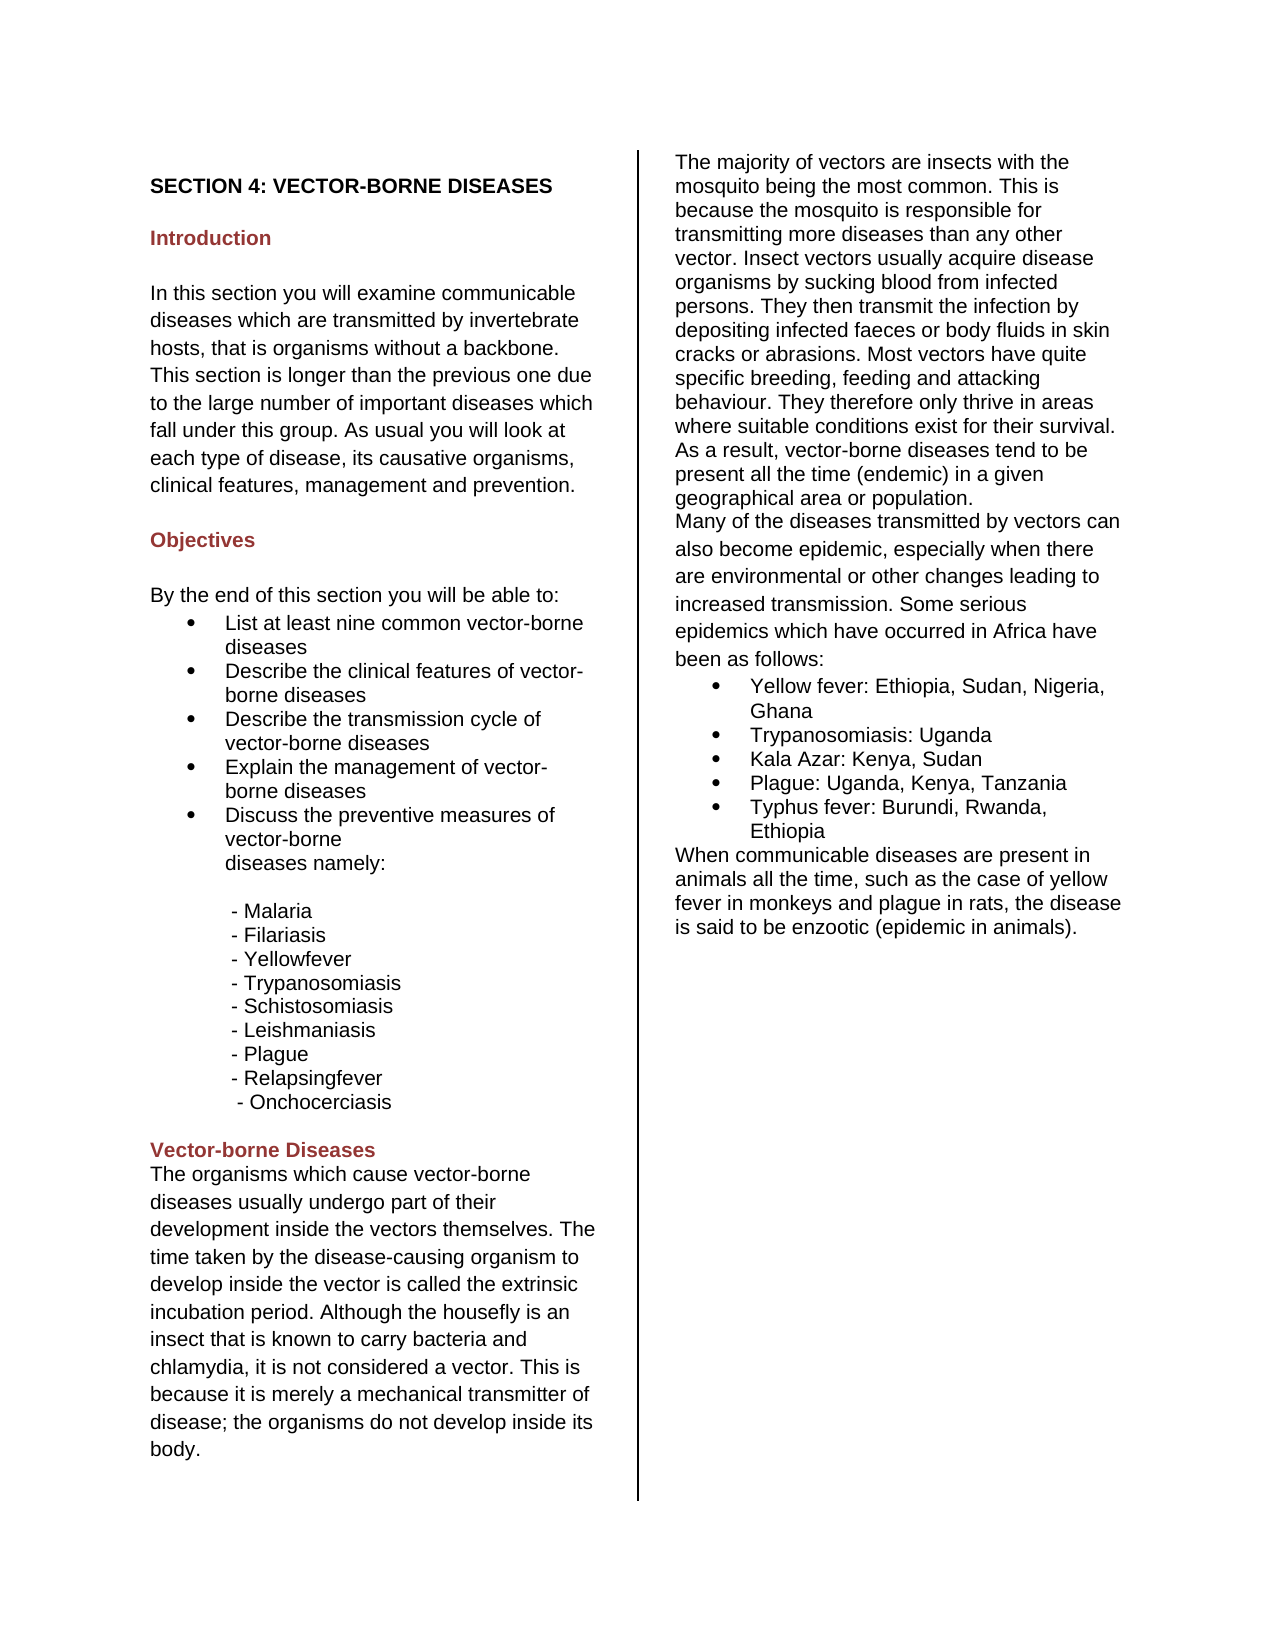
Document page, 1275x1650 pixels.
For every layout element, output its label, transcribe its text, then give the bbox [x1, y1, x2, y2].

text - Malaria - Filariasis - Yellowfever - Trypanosomiasis - Schistosomiasis - Leishmaniasis - Plague - Relapsingfever - Onchocerciasis [225, 874, 600, 1114]
list Yellow fever: Ethiopia, Sudan, Nigeria, Ghana [712, 674, 1125, 722]
text Many of the diseases transmitted by vectors can also become epidemic, especially when there are environmental or other changes leading to increased transmission. Some serious epidemics which have occurred in Africa have been as follows: [675, 509, 1125, 671]
text Vector-borne Diseases [150, 1138, 600, 1162]
list List at least nine common vector-borne diseases [187, 610, 600, 658]
list Typhus fever: Burundi, Rwanda, Ethiopia [712, 794, 1125, 843]
list Plague: Uganda, Kenya, Tanzania [712, 771, 1125, 794]
list Trypanosomiasis: Uganda [712, 722, 1125, 746]
list Explain the management of vector-borne diseases [187, 754, 600, 802]
text By the end of this section you will be able to: [150, 583, 600, 607]
text When communicable diseases are present in animals all the time, such as the case of yellow fever in monkeys and plague in rats, the disease is said to be enzootic (epidemic in animals). [675, 843, 1125, 938]
text Objectives [150, 528, 600, 552]
text Introduction [150, 225, 600, 249]
text In this section you will examine communicable diseases which are transmitted by invertebrate hosts, that is organisms without a backbone. This section is longer than the previous one due to the large number of important diseases which fall under this group. As usual you will look at each type of disease, its causative organisms, clinical features, management and prevention. [150, 280, 600, 497]
list Discuss the preventive measures of vector-borne diseases namely: [187, 802, 600, 874]
list Describe the clinical features of vector-borne diseases [187, 658, 600, 706]
text The organisms which cause vector-borne diseases usually undergo part of their development inside the vectors themselves. The time taken by the disease-causing organism to develop inside the vector is called the extrinsic incubation period. Although the housefly is an insect that is known to carry bacteria and chlamydia, it is not considered a vector. This is because it is merely a mechanical transmitter of disease; the organisms do not develop inside its body. [150, 1162, 600, 1461]
list Describe the transmission cycle of vector-borne diseases [187, 706, 600, 754]
text SECTION 4: VECTOR-BORNE DISEASES [150, 174, 600, 198]
list Kala Azar: Kenya, Sudan [712, 746, 1125, 771]
text The majority of vectors are insects with the mosquito being the most common. This is because the mosquito is responsible for transmitting more diseases than any other vector. Insect vectors usually acquire disease organisms by sucking blood from infected persons. They then transmit the infection by depositing infected faeces or body fluids in skin cracks or abrasions. Most vectors have quite specific breeding, feeding and attacking behaviour. They therefore only thrive in areas where suitable conditions exist for their survival. As a result, vector-borne diseases tend to be present all the time (endemic) in a given geographical area or population. [675, 150, 1125, 509]
